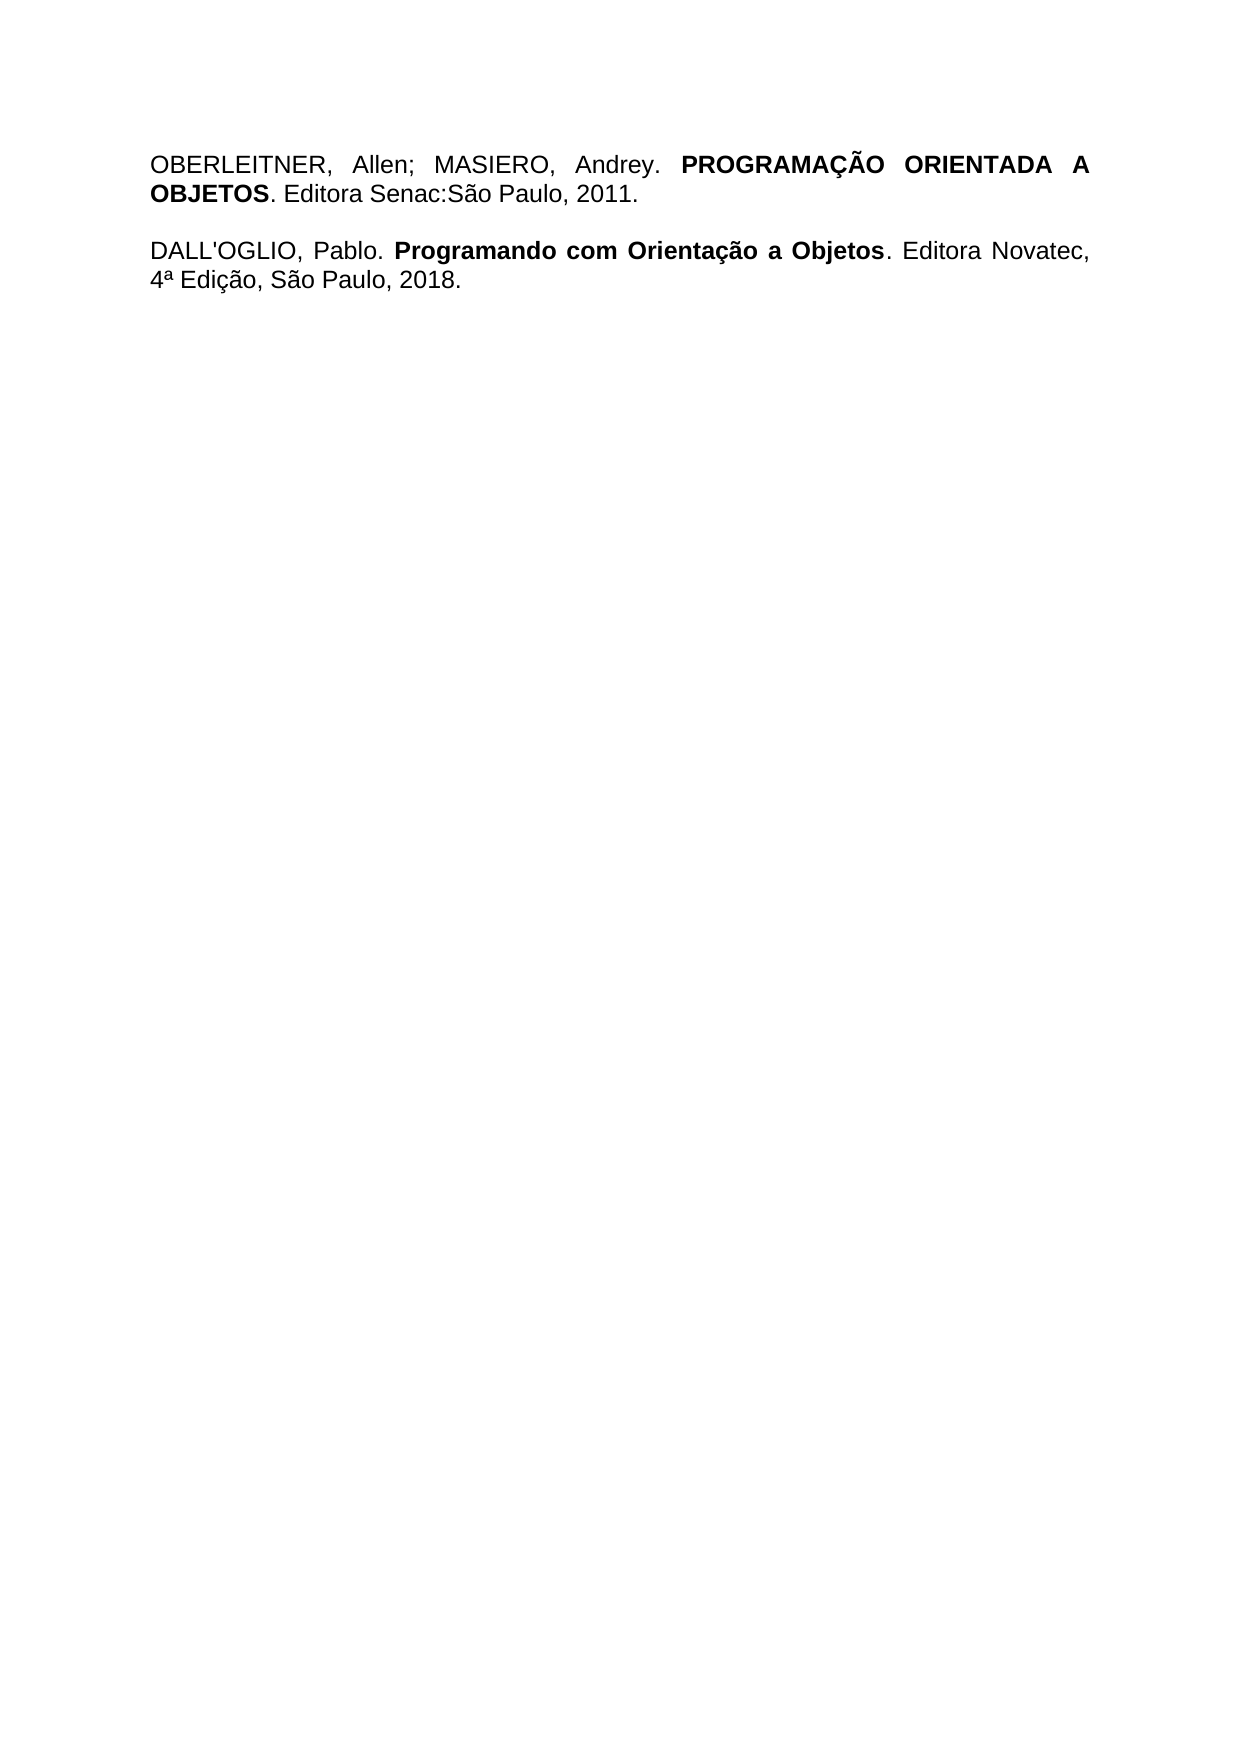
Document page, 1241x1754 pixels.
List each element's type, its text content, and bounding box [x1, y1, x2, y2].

text DALL'OGLIO, Pablo. Programando com Orientação a Objetos. Editora Novatec, 4ª Edição, São Paulo, 2018. [150, 236, 1090, 294]
text OBERLEITNER, Allen; MASIERO, Andrey. PROGRAMAÇÃO ORIENTADA A OBJETOS. Editora Senac:São Paulo, 2011. [150, 150, 1090, 207]
